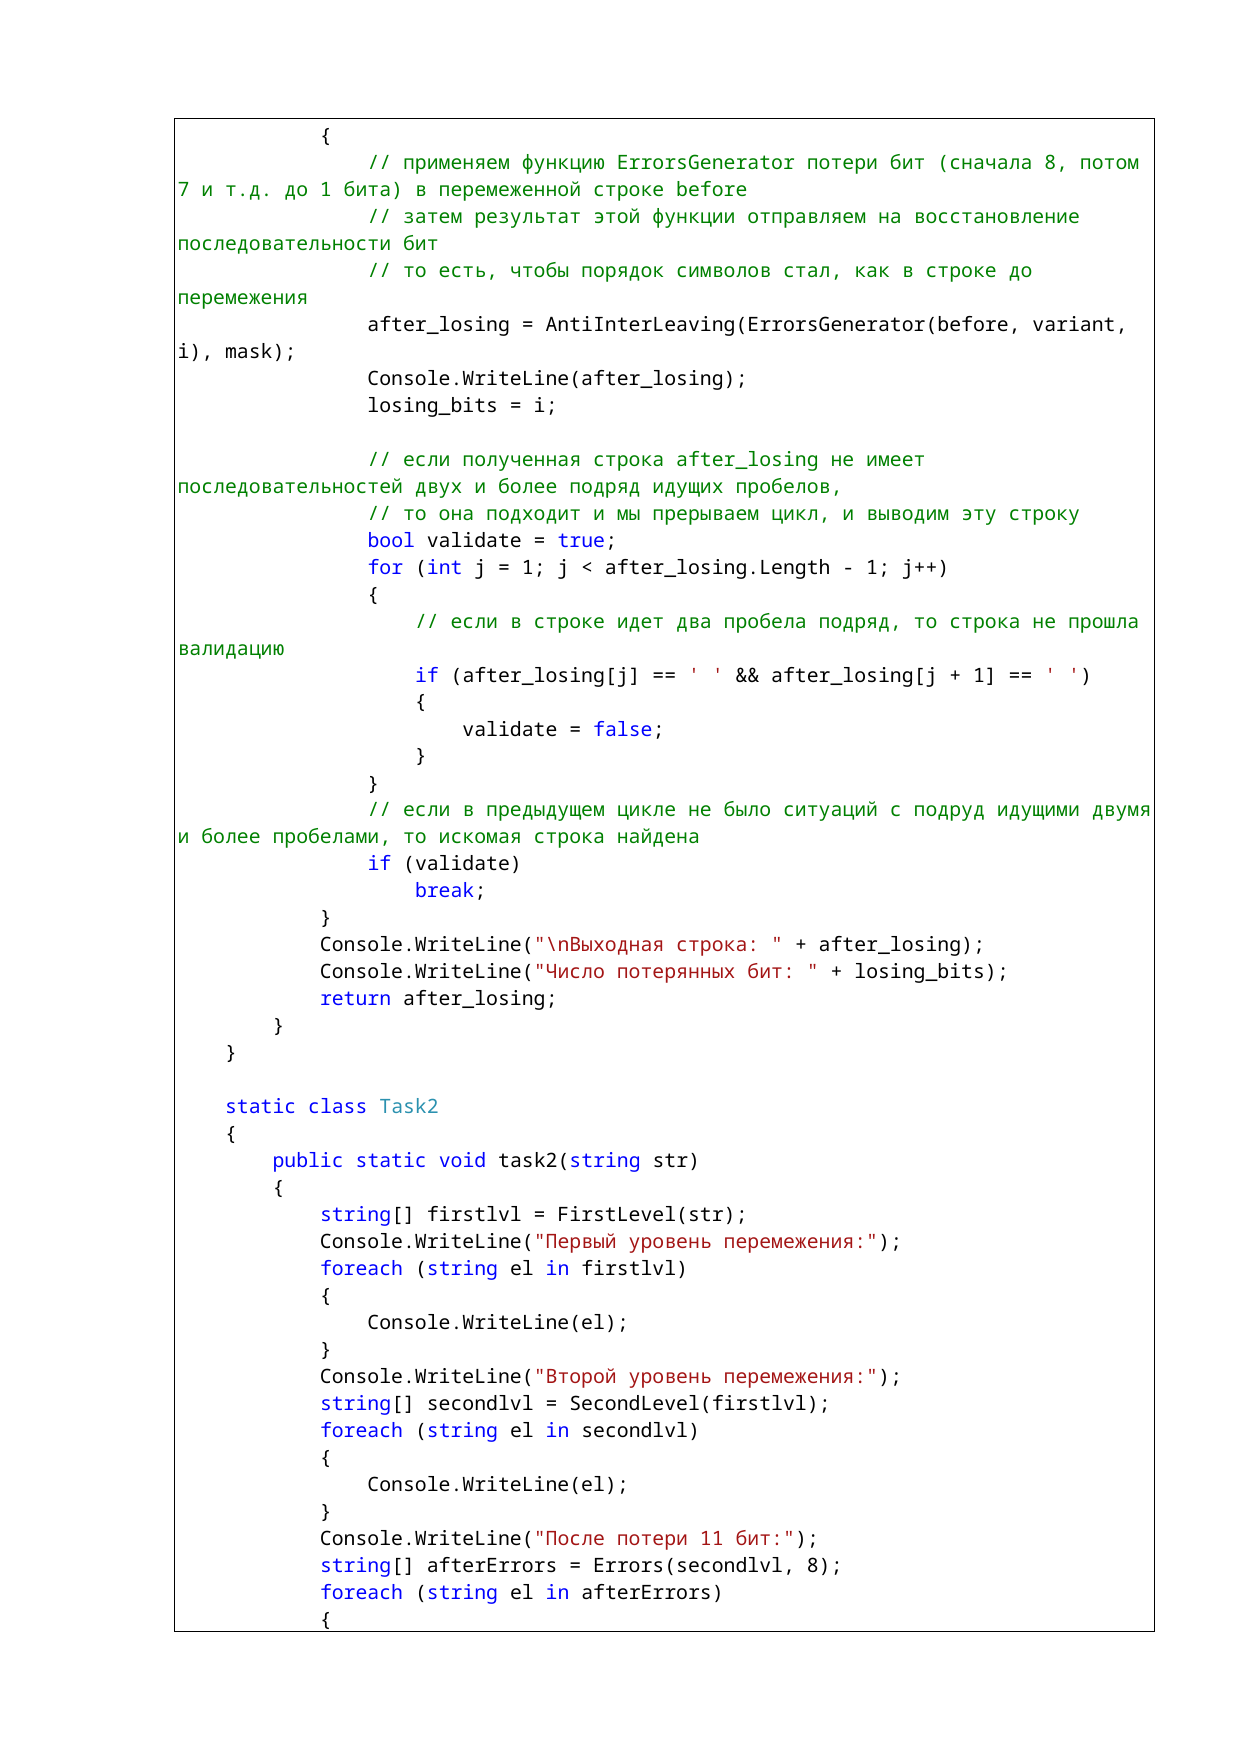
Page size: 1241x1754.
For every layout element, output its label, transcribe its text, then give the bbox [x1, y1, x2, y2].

text { [177, 1281, 1152, 1308]
text { [177, 688, 1152, 715]
text after_losing = AntiInterLeaving(ErrorsGenerator(before, variant, i), mask); [177, 310, 1152, 364]
text break; [177, 877, 1152, 904]
text Console.WriteLine("Второй уровень перемежения:"); [177, 1362, 1152, 1389]
text } [177, 1038, 1152, 1066]
text // то есть, чтобы порядок символов стал, как в строке до перемежения [177, 256, 1152, 310]
text // то она подходит и мы прерываем цикл, и выводим эту строку [177, 499, 1152, 526]
text } [177, 769, 1152, 796]
text Console.WriteLine(after_losing); [177, 364, 1152, 391]
text // если полученная строка after_losing не имеет последовательностей двух и более подряд идущих пробелов, [177, 445, 1152, 499]
text public static void task2(string str) [177, 1146, 1152, 1173]
text Console.WriteLine("Первый уровень перемежения:"); [177, 1227, 1152, 1254]
text if (after_losing[j] == ' ' && after_losing[j + 1] == ' ') [177, 661, 1152, 688]
text } [177, 1012, 1152, 1038]
text } [177, 742, 1152, 769]
text foreach (string el in secondlvl) [177, 1416, 1152, 1443]
text return after_losing; [177, 984, 1152, 1012]
text Console.WriteLine(el); [177, 1470, 1152, 1497]
text string[] secondlvl = SecondLevel(firstlvl); [177, 1389, 1152, 1416]
text { [177, 1605, 1152, 1631]
text Console.WriteLine("После потери 11 бит:"); [177, 1524, 1152, 1551]
text if (validate) [177, 850, 1152, 877]
text { [177, 1119, 1152, 1146]
text string[] firstlvl = FirstLevel(str); [177, 1200, 1152, 1227]
text } [177, 1497, 1152, 1524]
text foreach (string el in firstlvl) [177, 1254, 1152, 1281]
text for (int j = 1; j < after_losing.Length - 1; j++) [177, 553, 1152, 580]
text static class Task2 [177, 1092, 1152, 1119]
text { [177, 1173, 1152, 1200]
text // если в предыдущем цикле не было ситуаций с подруд идущими двумя и более пробелами, то искомая строка найдена [177, 796, 1152, 850]
text Console.WriteLine(el); [177, 1308, 1152, 1335]
text losing_bits = i; [177, 391, 1152, 418]
text foreach (string el in afterErrors) [177, 1578, 1152, 1605]
text } [177, 1335, 1152, 1362]
text // если в строке идет два пробела подряд, то строка не прошла валидацию [177, 607, 1152, 661]
text { [177, 1443, 1152, 1470]
text { [175, 119, 1154, 148]
text // применяем функцию ErrorsGenerator потери бит (сначала 8, потом 7 и т.д. до 1 бита) в перемеженной строке before [177, 148, 1152, 202]
text string[] afterErrors = Errors(secondlvl, 8); [177, 1551, 1152, 1578]
text Console.WriteLine("Число потерянных бит: " + losing_bits); [177, 958, 1152, 984]
text { [177, 580, 1152, 607]
text Console.WriteLine("\nВыходная строка: " + after_losing); [177, 931, 1152, 958]
text // затем результат этой функции отправляем на восстановление последовательности бит [177, 202, 1152, 256]
text } [177, 904, 1152, 931]
text validate = false; [177, 715, 1152, 742]
text bool validate = true; [177, 526, 1152, 553]
